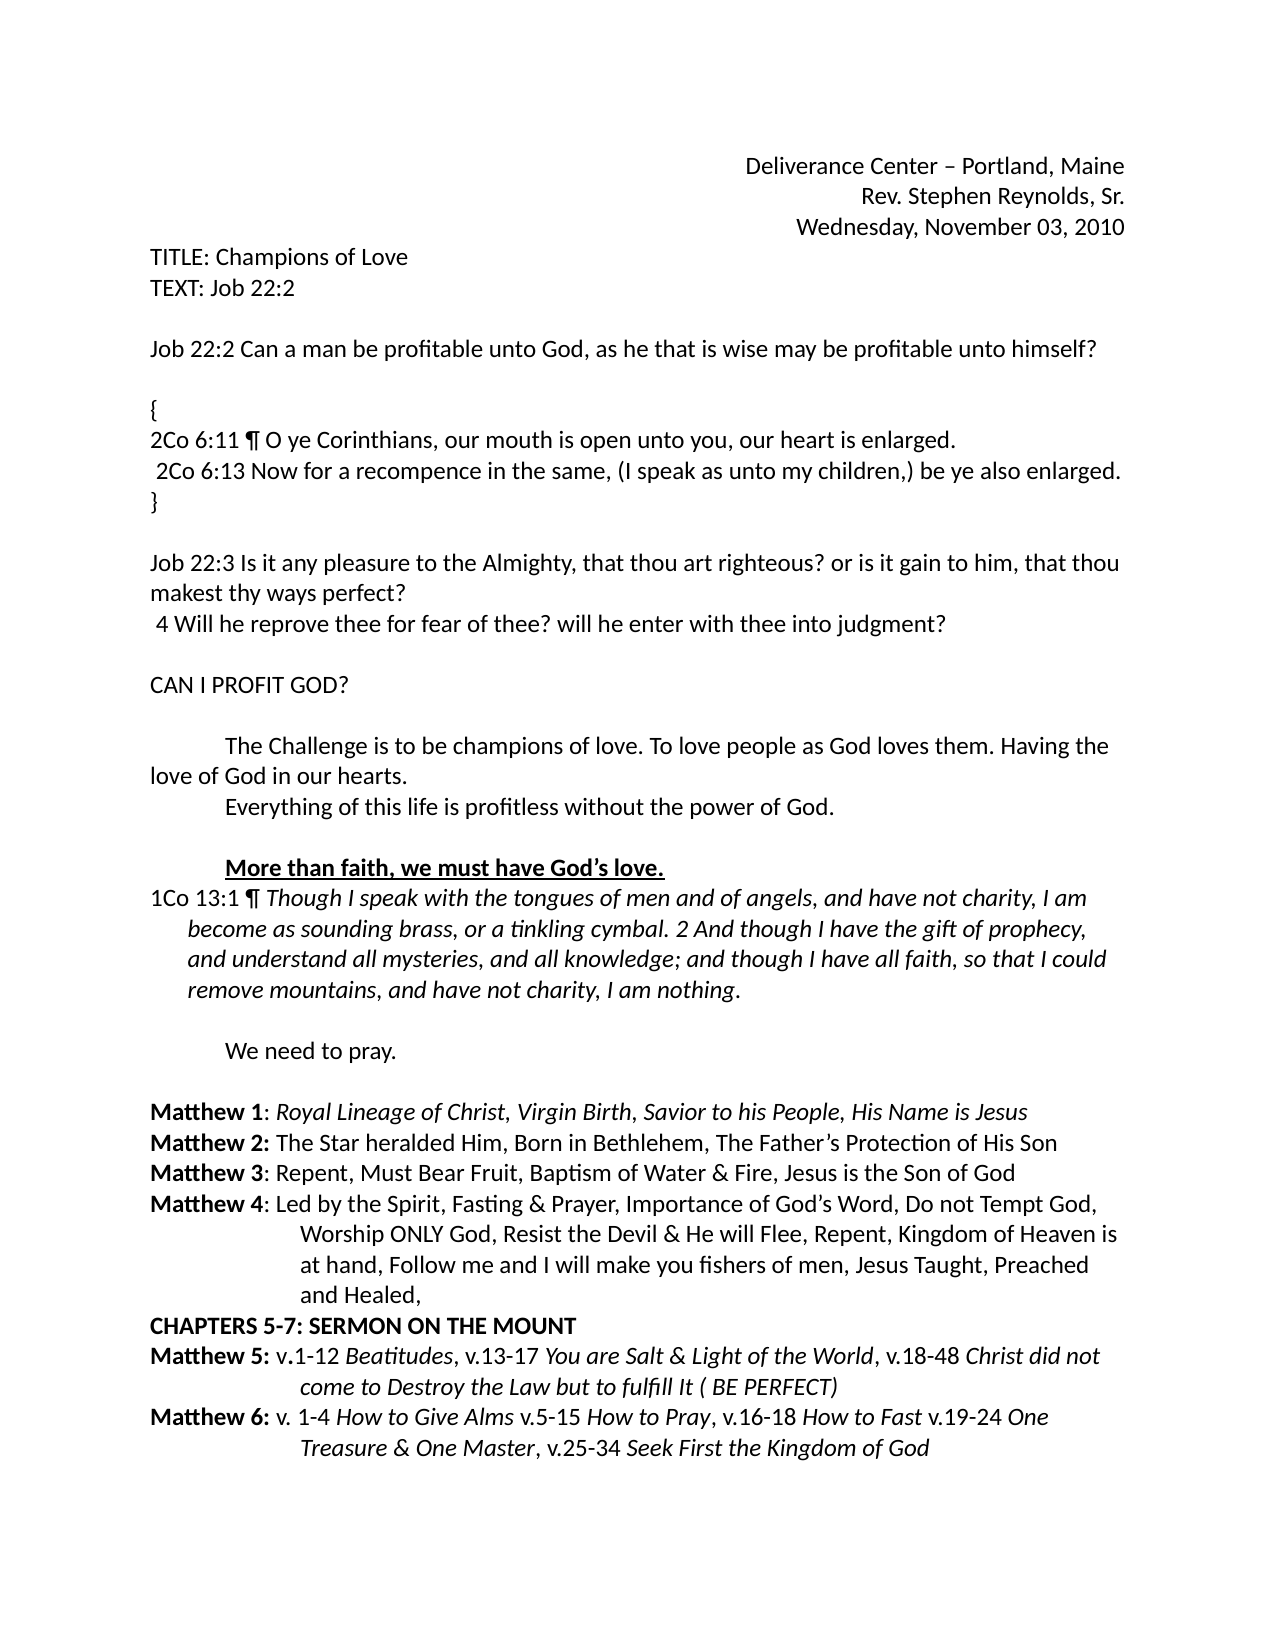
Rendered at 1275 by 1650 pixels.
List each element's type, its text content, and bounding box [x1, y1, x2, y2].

text Matthew 2: The Star heralded Him, Born in Bethlehem, The Father’s Protection of His Son [150, 1127, 1125, 1157]
text Matthew 5: v.1-12 Beatitudes, v.13-17 You are Salt & Light of the World, v.18-48 Christ did not come to Destroy the Law but to fulfill It ( BE PERFECT) [150, 1340, 1125, 1401]
text Wednesday, November 03, 2010 [150, 211, 1125, 242]
text We need to pray. [150, 1035, 1125, 1066]
text } [150, 486, 1125, 516]
text The Challenge is to be champions of love. To love people as God loves them. Having the love of God in our hearts. [150, 730, 1125, 791]
text Job 22:2 Can a man be profitable unto God, as he that is wise may be profitable unto himself? [150, 333, 1125, 364]
text 1Co 13:1 ¶ Though I speak with the tongues of men and of angels, and have not charity, I am become as sounding brass, or a tinkling cymbal. 2 And though I have the gift of prophecy, and understand all mysteries, and all knowledge; and though I have all faith, so that I could remove mountains, and have not charity, I am nothing. [150, 882, 1125, 1004]
text Job 22:3 Is it any pleasure to the Almighty, that thou art righteous? or is it gain to him, that thou makest thy ways perfect? [150, 547, 1125, 608]
text 4 Will he reprove thee for fear of thee? will he enter with thee into judgment? [150, 608, 1125, 638]
text Everything of this life is profitless without the power of God. [150, 791, 1125, 821]
text More than faith, we must have God’s love. [150, 852, 1125, 882]
text Rev. Stephen Reynolds, Sr. [150, 181, 1125, 211]
text Matthew 4: Led by the Spirit, Fasting & Prayer, Importance of God’s Word, Do not Tempt God, Worship ONLY God, Resist the Devil & He will Flee, Repent, Kingdom of Heaven is at hand, Follow me and I will make you fishers of men, Jesus Taught, Preached and Healed, [150, 1188, 1125, 1310]
text Matthew 3: Repent, Must Bear Fruit, Baptism of Water & Fire, Jesus is the Son of God [150, 1157, 1125, 1188]
text Matthew 6: v. 1-4 How to Give Alms v.5-15 How to Pray, v.16-18 How to Fast v.19-24 One Treasure & One Master, v.25-34 Seek First the Kingdom of God [150, 1401, 1125, 1462]
text TITLE: Champions of Love [150, 242, 1125, 272]
text 2Co 6:11 ¶ O ye Corinthians, our mouth is open unto you, our heart is enlarged. [150, 425, 1125, 455]
text TEXT: Job 22:2 [150, 272, 1125, 303]
text { [150, 394, 1125, 425]
text CHAPTERS 5-7: SERMON ON THE MOUNT [150, 1310, 1125, 1340]
text 2Co 6:13 Now for a recompence in the same, (I speak as unto my children,) be ye also enlarged. [150, 455, 1125, 486]
text Deliverance Center – Portland, Maine [150, 150, 1125, 181]
text CAN I PROFIT GOD? [150, 669, 1125, 699]
text Matthew 1: Royal Lineage of Christ, Virgin Birth, Savior to his People, His Name is Jesus [150, 1096, 1125, 1127]
